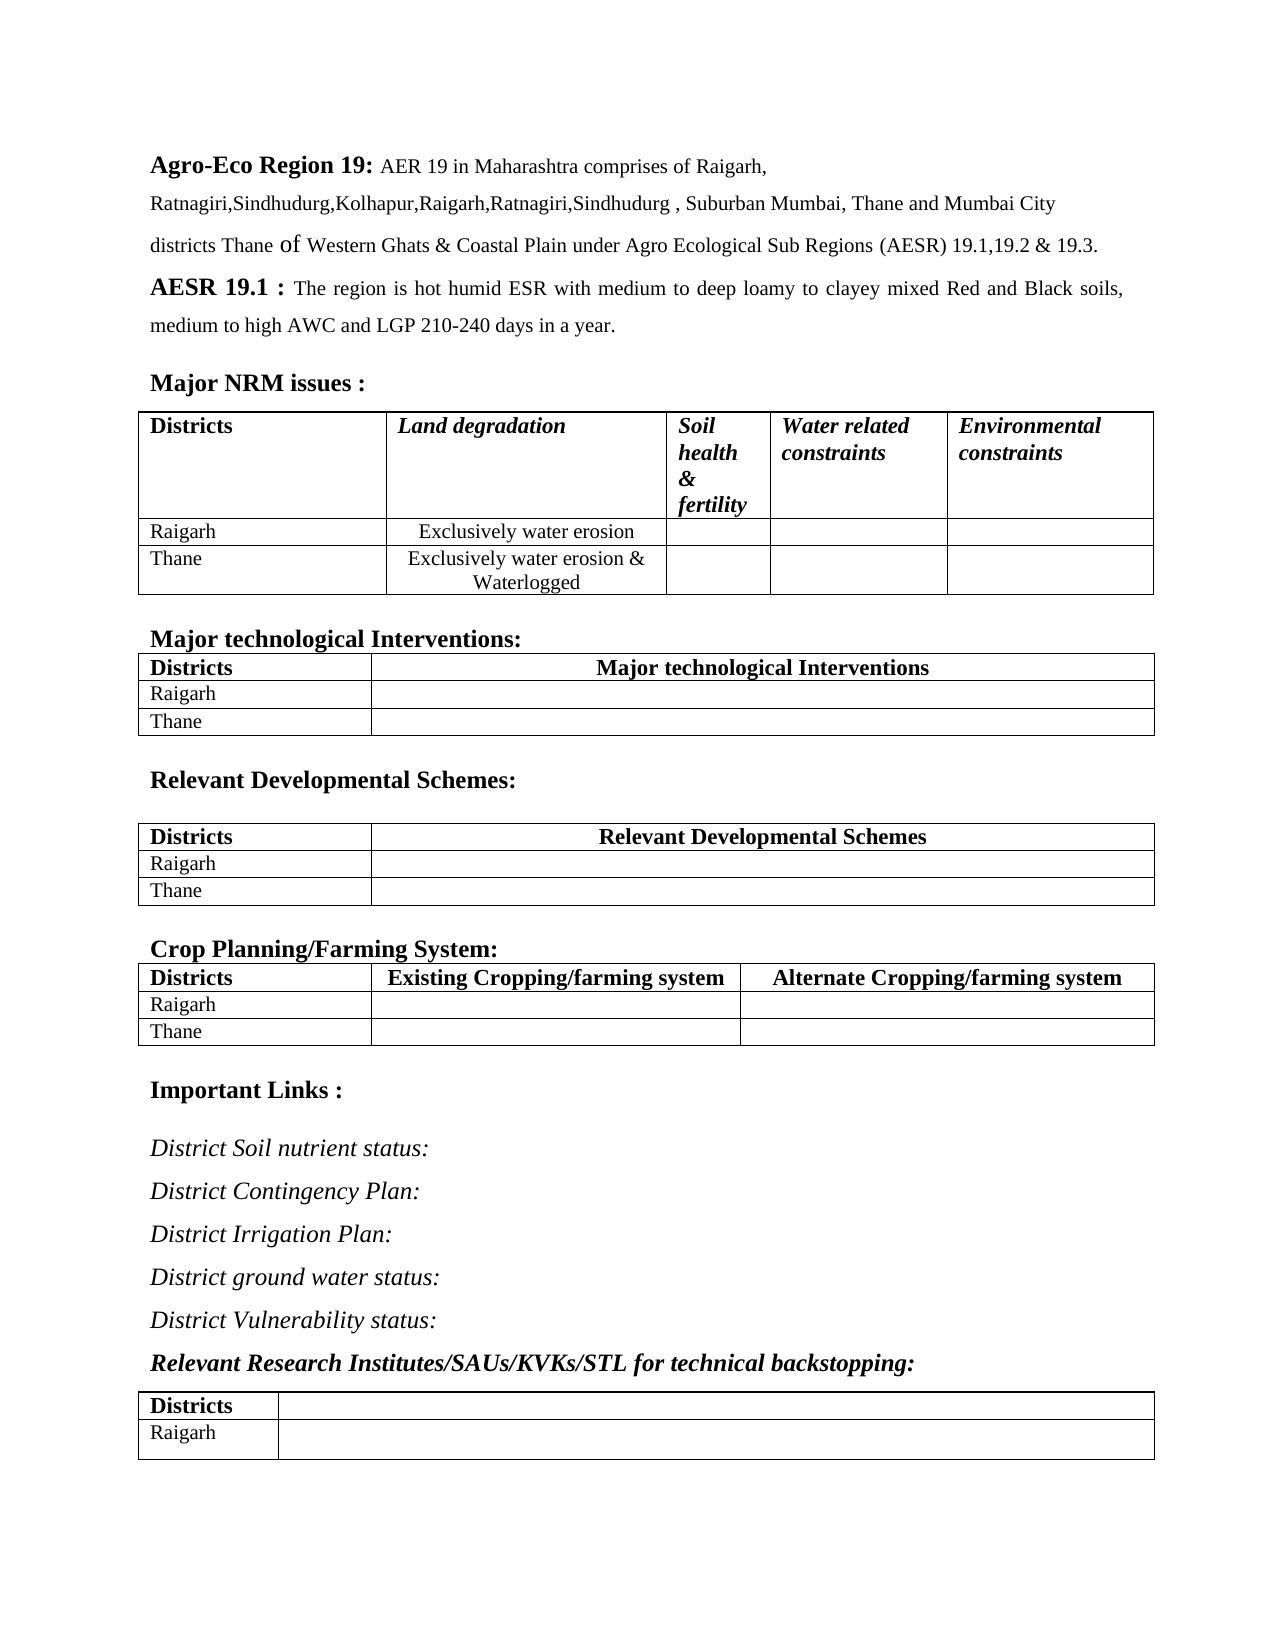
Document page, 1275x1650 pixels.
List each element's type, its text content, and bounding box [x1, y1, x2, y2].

text AESR 19.1 : The region is hot humid ESR with medium to deep loamy to clayey mixed Red and Black soils, medium to high AWC and LGP 210-240 days in a year. [150, 272, 1125, 337]
table_cell [771, 519, 947, 545]
table_header Districts [139, 413, 386, 518]
table_cell [372, 851, 1154, 877]
table_header Districts [139, 824, 371, 850]
text Major NRM issues : [150, 368, 1125, 397]
table_cell Raigarh [139, 519, 386, 545]
text District Irrigation Plan: [150, 1219, 1125, 1248]
table_cell [372, 681, 1154, 708]
table_cell [948, 519, 1153, 545]
table_header Districts [139, 1393, 278, 1419]
table_header Districts [139, 964, 371, 991]
table_header Land degradation [387, 413, 666, 518]
table_cell [948, 546, 1153, 594]
table_cell Thane [139, 709, 371, 735]
text District Vulnerability status: [150, 1305, 1125, 1334]
text Major technological Interventions: [150, 624, 1125, 653]
table_header Districts [139, 654, 371, 680]
text District Soil nutrient status: [150, 1133, 1125, 1161]
table_cell Thane [139, 1019, 371, 1045]
table_cell Raigarh [139, 992, 371, 1018]
table_cell [741, 992, 1154, 1018]
table_header Existing Cropping/farming system [372, 964, 740, 991]
text Relevant Developmental Schemes: [150, 765, 1125, 794]
table_cell [372, 992, 740, 1018]
table_cell [372, 878, 1154, 904]
table_header Major technological Interventions [372, 654, 1154, 680]
table_cell Raigarh [139, 681, 371, 708]
table_header Soil health & fertility [667, 413, 770, 518]
table_cell [667, 546, 770, 594]
table_cell Exclusively water erosion [387, 519, 666, 545]
table_cell Exclusively water erosion & Waterlogged [387, 546, 666, 594]
text Relevant Research Institutes/SAUs/KVKs/STL for technical backstopping: [150, 1348, 1125, 1377]
table_cell [741, 1019, 1154, 1045]
table_header Relevant Developmental Schemes [372, 824, 1154, 850]
table_cell [771, 546, 947, 594]
table_header Water related constraints [771, 413, 947, 518]
table_cell [667, 519, 770, 545]
table_cell [372, 709, 1154, 735]
text Agro-Eco Region 19: AER 19 in Maharashtra comprises of Raigarh, Ratnagiri,Sindhudurg,Kolhapur,Raigarh,Ratnagiri,Sindhudurg , Suburban Mumbai, Thane and Mumbai City districts Thane of Western Ghats & Coastal Plain under Agro Ecological Sub Regions (AESR) 19.1,19.2 & 19.3. [150, 150, 1125, 258]
table_cell [279, 1420, 1154, 1459]
text District Contingency Plan: [150, 1176, 1125, 1204]
table_cell [372, 1019, 740, 1045]
text Important Links : [150, 1075, 1125, 1104]
table_cell Thane [139, 878, 371, 904]
table_cell Thane [139, 546, 386, 594]
table_cell Raigarh [139, 851, 371, 877]
table_header Environmental constraints [948, 413, 1153, 518]
table_cell Raigarh [139, 1420, 278, 1459]
table_header [279, 1393, 1154, 1419]
table_header Alternate Cropping/farming system [741, 964, 1154, 991]
text District ground water status: [150, 1262, 1125, 1291]
text Crop Planning/Farming System: [150, 934, 1125, 963]
